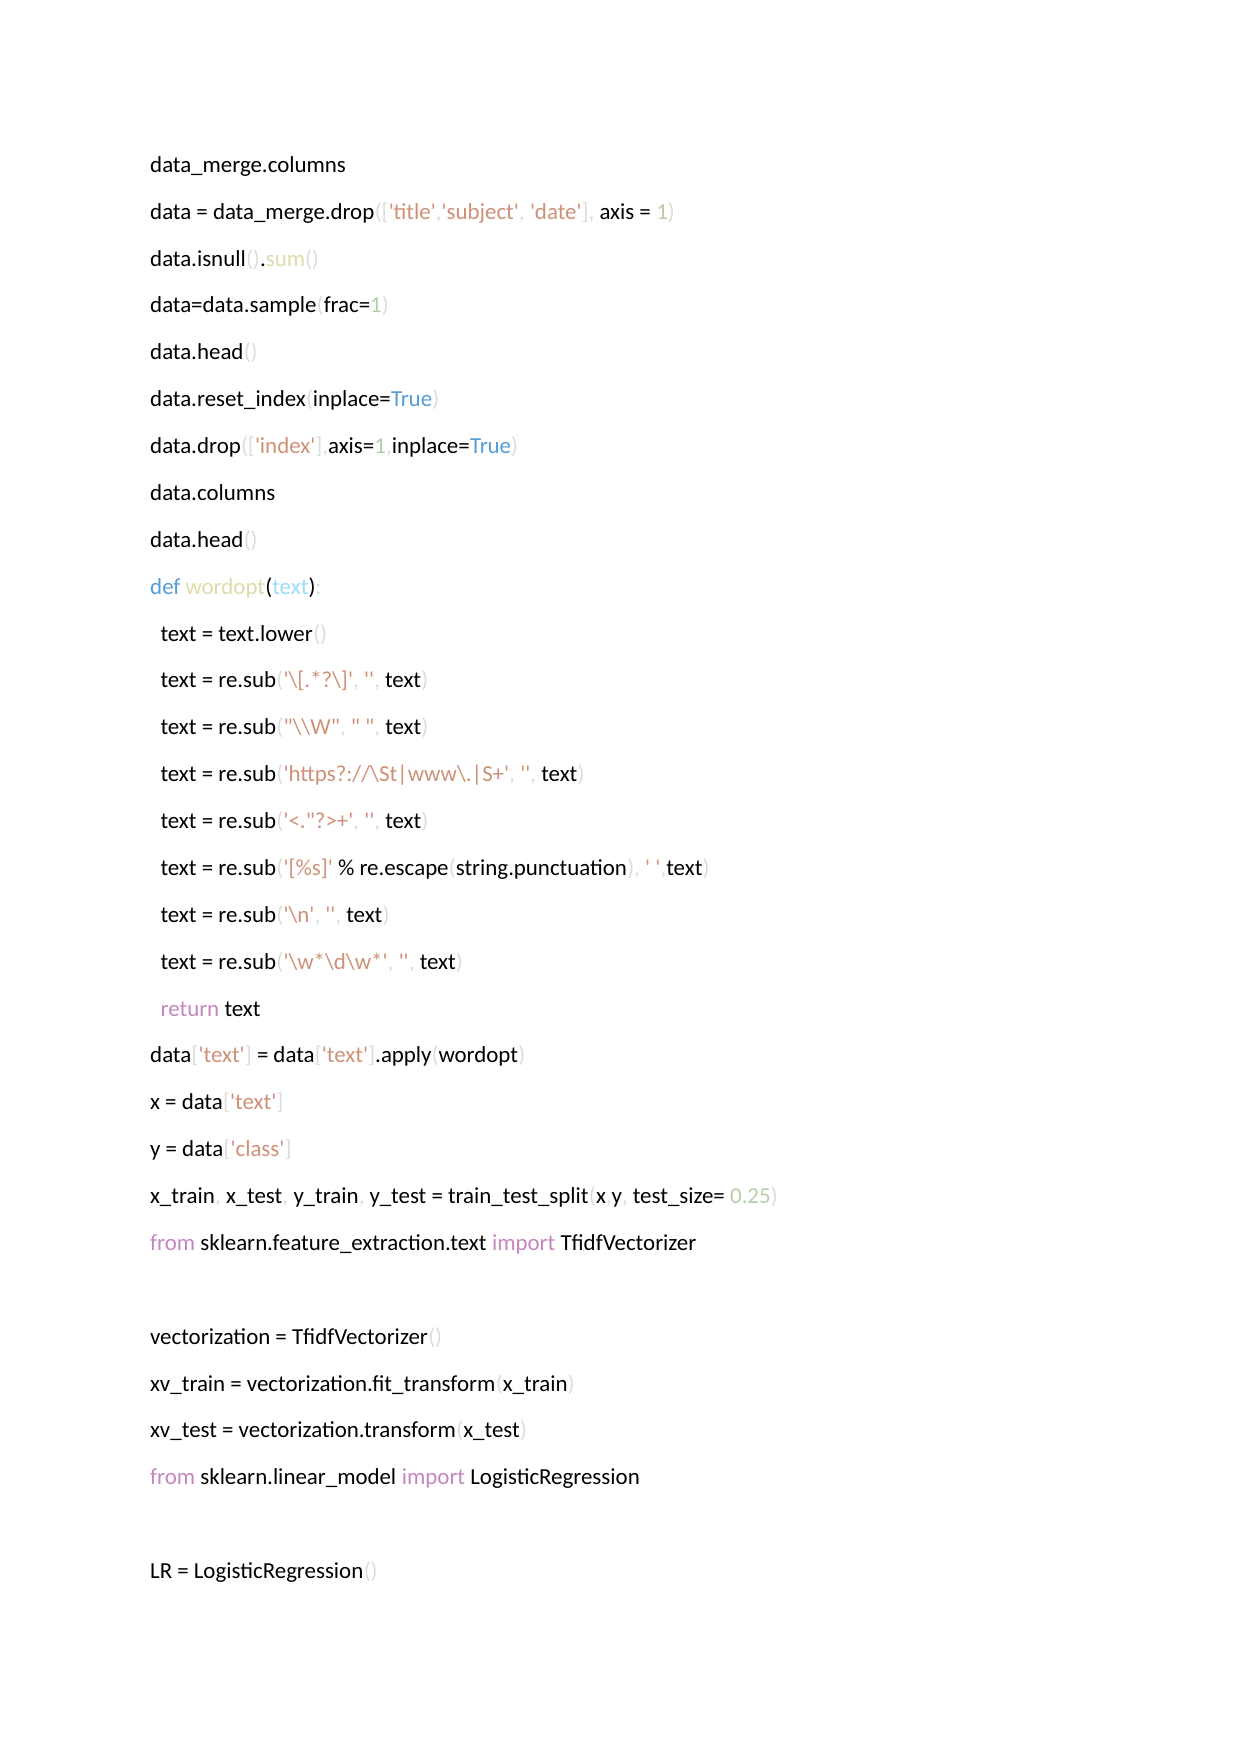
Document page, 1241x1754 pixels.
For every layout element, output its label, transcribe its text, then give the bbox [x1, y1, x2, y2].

text data.columns [150, 478, 1090, 506]
text data.head() [150, 525, 1090, 553]
text from sklearn.linear_model import LogisticRegression [150, 1462, 1090, 1491]
text text = text.lower() [150, 619, 1090, 647]
text data['text'] = data['text'].apply(wordopt) [150, 1041, 1090, 1069]
text return text [150, 994, 1090, 1022]
text data.drop(['index'],axis=1,inplace=True) [150, 431, 1090, 459]
text text = re.sub("\\W", " ", text) [150, 712, 1090, 741]
text LR = LogisticRegression() [150, 1556, 1090, 1584]
text def wordopt(text): [150, 572, 1090, 600]
text data.head() [150, 337, 1090, 366]
text data.isnull().sum() [150, 244, 1090, 272]
text text = re.sub('\n', '', text) [150, 900, 1090, 928]
text text = re.sub('\w*\d\w*', '', text) [150, 947, 1090, 975]
text data = data_merge.drop(['title','subject', 'date'], axis = 1) [150, 197, 1090, 225]
text x = data['text'] [150, 1087, 1090, 1116]
text text = re.sub('<."?>+', '', text) [150, 806, 1090, 834]
text text = re.sub('\[.*?\]', '', text) [150, 666, 1090, 694]
text x_train, x_test, y_train, y_test = train_test_split(x,y, test_size= 0.25) [150, 1181, 1090, 1209]
text text = re.sub('[%s]' % re.escape(string.punctuation), ' ',text) [150, 853, 1090, 881]
text vectorization = TfidfVectorizer() [150, 1322, 1090, 1350]
text y = data['class'] [150, 1134, 1090, 1162]
text data_merge.columns [150, 150, 1090, 178]
text xv_test = vectorization.transform(x_test) [150, 1416, 1090, 1444]
text data=data.sample(frac=1) [150, 291, 1090, 319]
text data.reset_index(inplace=True) [150, 384, 1090, 412]
text from sklearn.feature_extraction.text import TfidfVectorizer [150, 1228, 1090, 1256]
text xv_train = vectorization.fit_transform(x_train) [150, 1369, 1090, 1397]
text text = re.sub('https?://\St|www\.|S+', '', text) [150, 759, 1090, 787]
